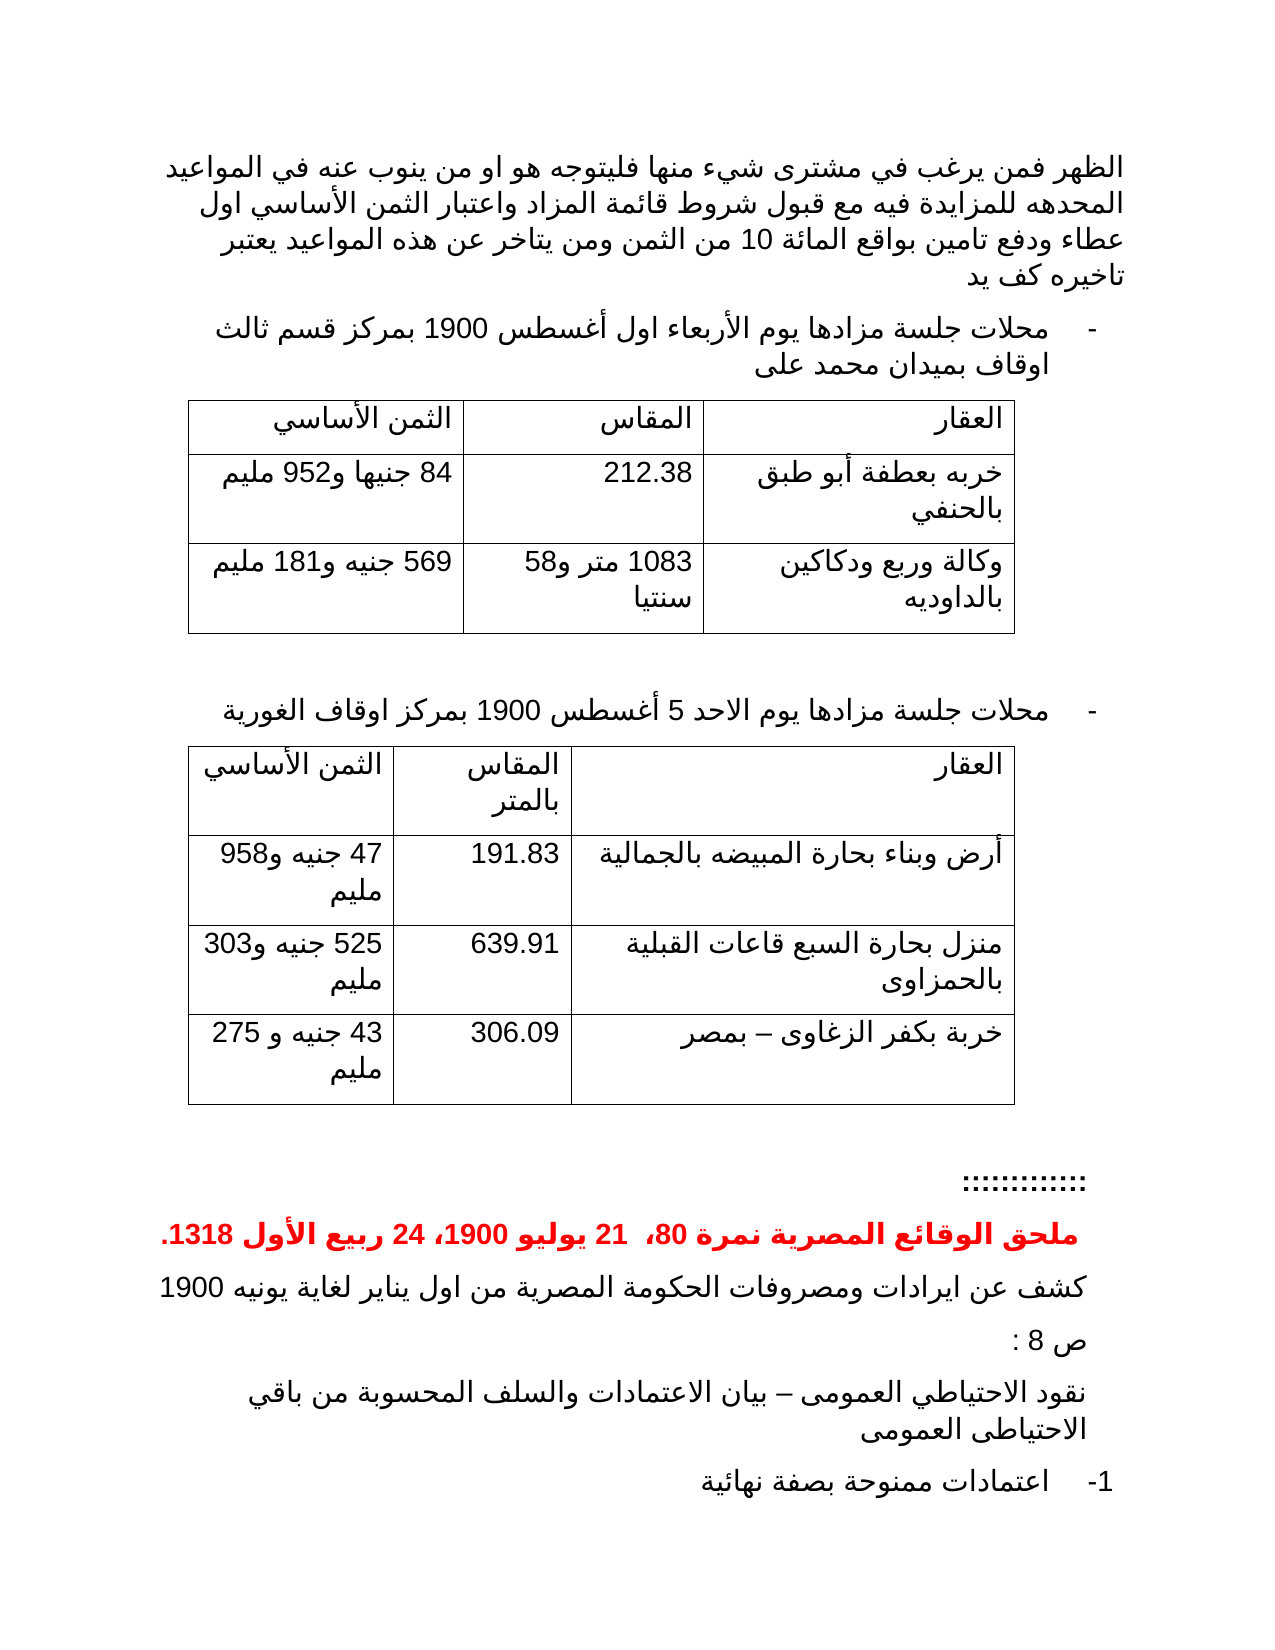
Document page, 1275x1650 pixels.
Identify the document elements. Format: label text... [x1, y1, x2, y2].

table_cell 47 جنيه و958 مليم [189, 836, 393, 925]
table_cell 212.38 [464, 455, 703, 543]
table_cell 43 جنيه و 275 مليم [189, 1015, 393, 1104]
list اعتمادات ممنوحة بصفة نهائية [150, 1464, 1087, 1498]
table_cell أرض وبناء بحارة المبيضه بالجمالية [572, 836, 1014, 925]
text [150, 150, 1125, 292]
text ::::::::::::: [150, 1164, 1087, 1198]
table_header العقار [572, 747, 1014, 835]
table_cell 191.83 [394, 836, 571, 925]
text ص 8 : [150, 1323, 1087, 1356]
table_header المقاس بالمتر [394, 747, 571, 835]
table_cell 84 جنيها و952 مليم [189, 455, 463, 543]
text كشف عن ايرادات ومصروفات الحكومة المصرية من اول يناير لغاية يونيه 1900 [150, 1270, 1087, 1303]
table_cell وكالة وربع ودكاكين بالداوديه [704, 544, 1014, 632]
table_header المقاس [464, 401, 703, 453]
list محلات جلسة مزادها يوم الأربعاء اول أغسطس 1900 بمركز قسم ثالث اوقاف بميدان محمد على [150, 311, 1087, 381]
table_header الثمن الأساسي [189, 401, 463, 453]
table_cell خربه بعطفة أبو طبق بالحنفي [704, 455, 1014, 543]
table_cell 1083 متر و58 سنتيا [464, 544, 703, 632]
text نقود الاحتياطي العمومى – بيان الاعتمادات والسلف المحسوبة من باقي الاحتياطى العمومى [150, 1376, 1087, 1445]
table_cell منزل بحارة السبع قاعات القبلية بالحمزاوى [572, 926, 1014, 1014]
table_cell 569 جنيه و181 مليم [189, 544, 463, 632]
text ملحق الوقائع المصرية نمرة 80، 21 يوليو 1900، 24 ربيع الأول 1318. [150, 1217, 1087, 1251]
table_header العقار [704, 401, 1014, 453]
list محلات جلسة مزادها يوم الاحد 5 أغسطس 1900 بمركز اوقاف الغورية [150, 693, 1087, 727]
table_cell 306.09 [394, 1015, 571, 1104]
table_header الثمن الأساسي [189, 747, 393, 835]
table_cell 639.91 [394, 926, 571, 1014]
table_cell خربة بكفر الزغاوى – بمصر [572, 1015, 1014, 1104]
table_cell 525 جنيه و303 مليم [189, 926, 393, 1014]
